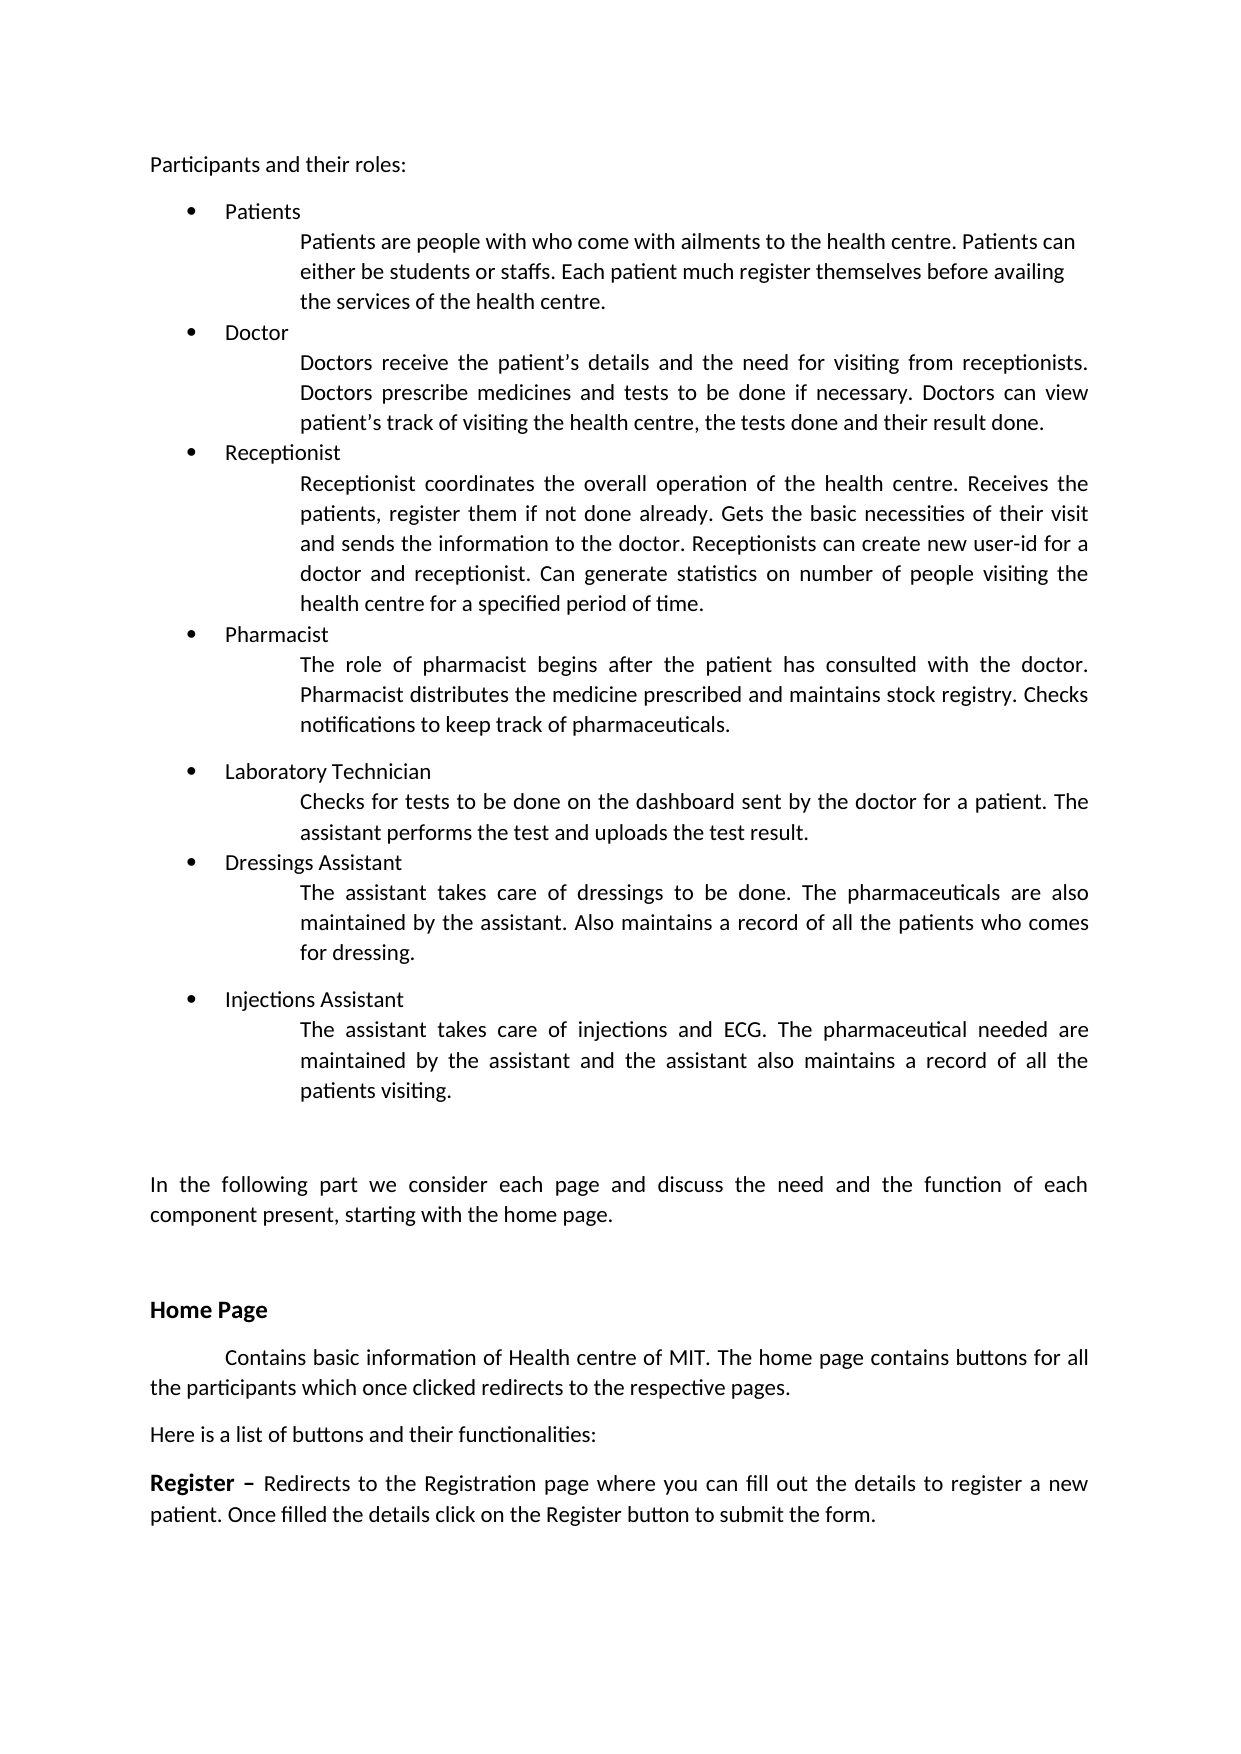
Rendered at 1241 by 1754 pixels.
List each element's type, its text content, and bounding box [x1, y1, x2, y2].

text Receptionist coordinates the overall operation of the health centre. Receives the patients, register them if not done already. Gets the basic necessities of their visit and sends the information to the doctor. Receptionists can create new user-id for a doctor and receptionist. Can generate statistics on number of people visiting the health centre for a specified period of time. [300, 469, 1090, 618]
text Register – Redirects to the Registration page where you can fill out the details to register a new patient. Once filled the details click on the Register button to submit the form. [150, 1467, 1090, 1528]
list Dressings Assistant [187, 848, 1090, 876]
list Pharmacist [187, 620, 1090, 648]
text Checks for tests to be done on the dashboard sent by the doctor for a patient. The assistant performs the test and uploads the test result. [300, 787, 1090, 846]
text The assistant takes care of dressings to be done. The pharmaceuticals are also maintained by the assistant. Also maintains a record of all the patients who comes for dressing. [300, 878, 1090, 967]
list Patients [187, 197, 1090, 225]
text Here is a list of buttons and their functionalities: [150, 1420, 1090, 1448]
text The assistant takes care of injections and ECG. The pharmaceutical needed are maintained by the assistant and the assistant also maintains a record of all the patients visiting. [300, 1016, 1090, 1104]
list Injections Assistant [187, 985, 1090, 1013]
list Laboratory Technician [187, 757, 1090, 785]
text The role of pharmacist begins after the patient has consulted with the doctor. Pharmacist distributes the medicine prescribed and maintains stock registry. Checks notifications to keep track of pharmaceuticals. [300, 650, 1090, 738]
text Participants and their roles: [150, 150, 1090, 178]
text Patients are people with who come with ailments to the health centre. Patients can either be students or staffs. Each patient much register themselves before availing the services of the health centre. [300, 227, 1090, 316]
text Contains basic information of Health centre of MIT. The home page contains buttons for all the participants which once clicked redirects to the respective pages. [150, 1343, 1090, 1402]
list Receptionist [187, 438, 1090, 467]
text Doctors receive the patient’s details and the need for visiting from receptionists. Doctors prescribe medicines and tests to be done if necessary. Doctors can view patient’s track of visiting the health centre, the tests done and their result done. [300, 348, 1090, 436]
text In the following part we consider each page and discuss the need and the function of each component present, starting with the home page. [150, 1170, 1090, 1228]
list Doctor [187, 318, 1090, 346]
text Home Page [150, 1294, 1090, 1324]
